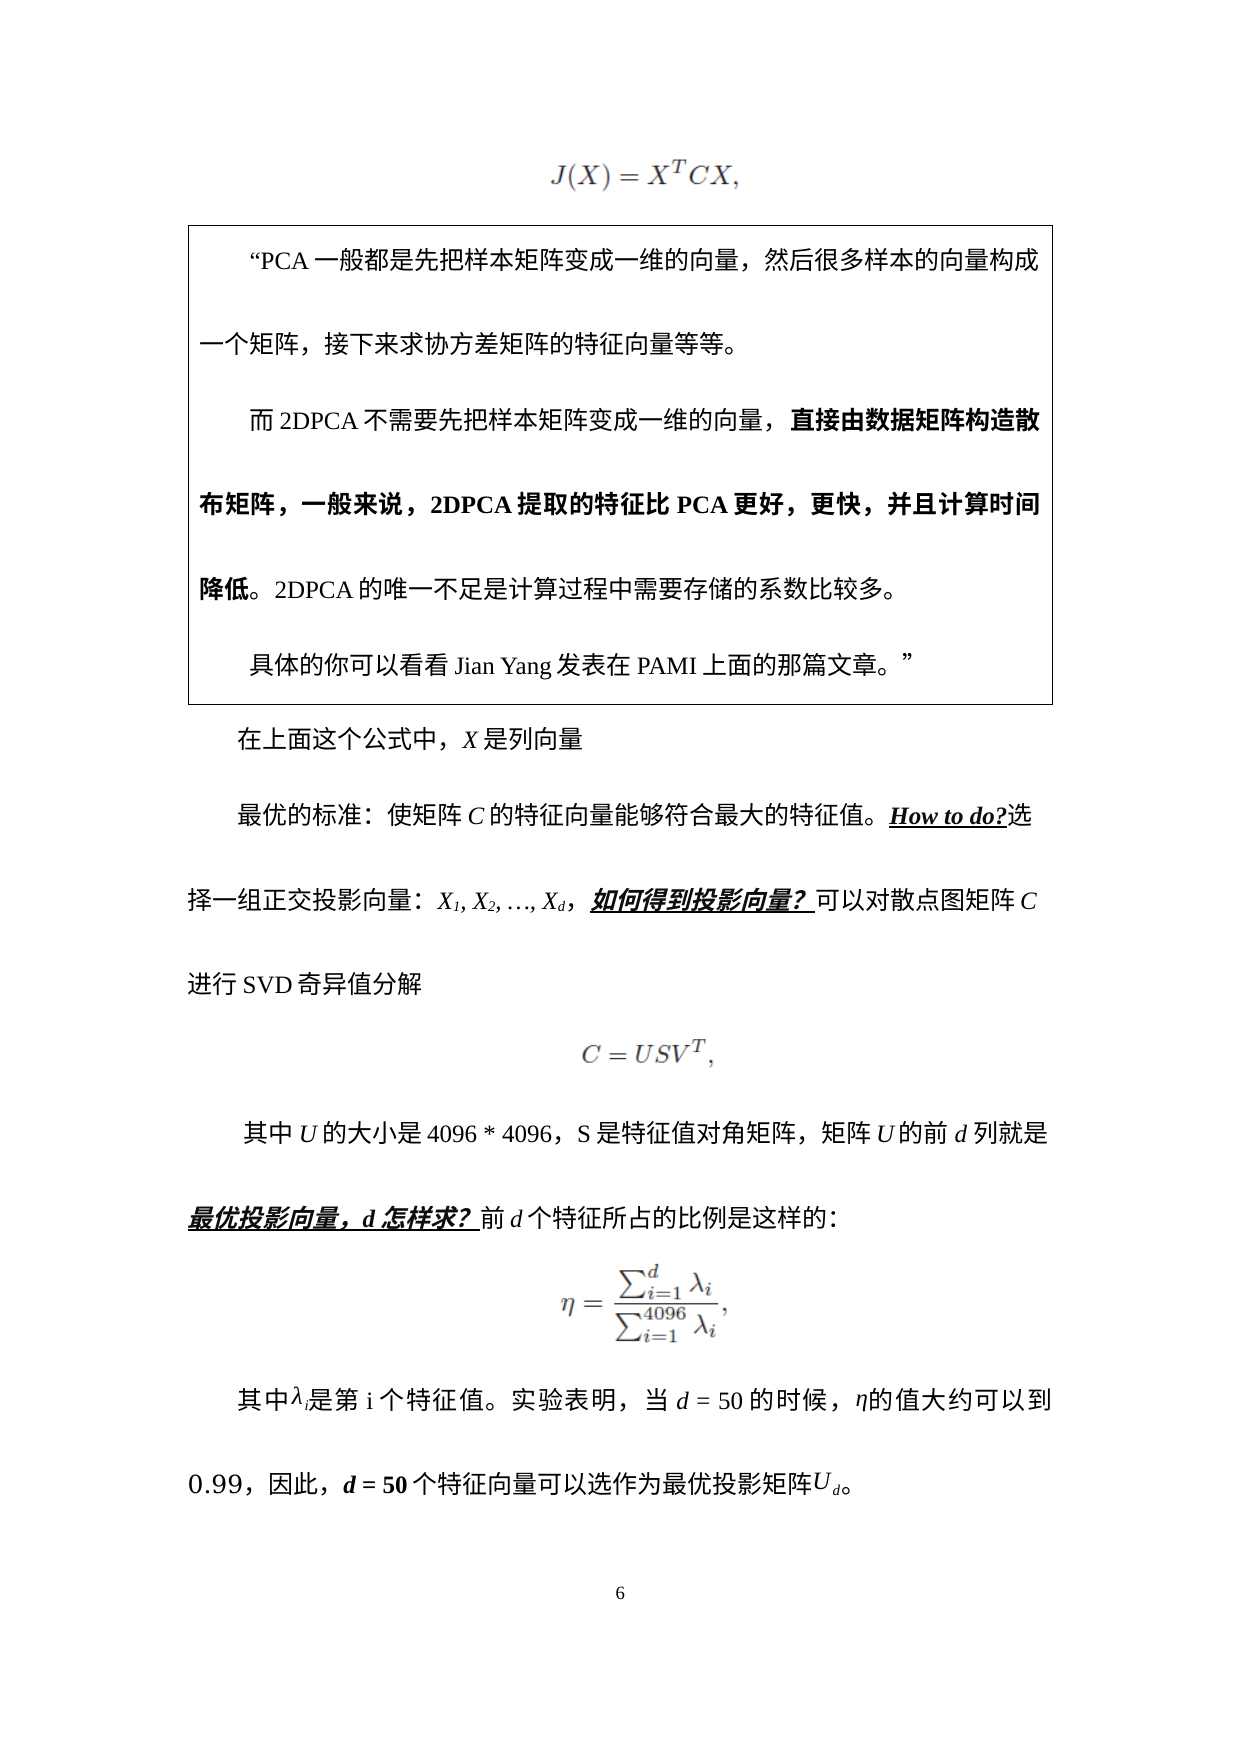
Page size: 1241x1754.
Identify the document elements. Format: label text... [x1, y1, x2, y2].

picture [553, 1260, 737, 1350]
text 最优的标准：使矩阵C的特征向量能够符合最大的特征值。How to do?选择一组正交投影向量：X1, X2, …, Xd，如何得到投影向量？可以对散点图矩阵C进行SVD奇异值分解 [187, 781, 1053, 1015]
picture [545, 151, 745, 199]
text 其中是第i个特征值。实验表明，当d = 50的时候，的值大约可以到0.99，因此，d = 50个特征向量可以选作为最优投影矩阵。 [187, 1366, 1053, 1515]
table_header “PCA一般都是先把样本矩阵变成一维的向量，然后很多样本的向量构成一个矩阵，接下来求协方差矩阵的特征向量等等。 而2DPCA不需要先把样本矩阵变成一维的向量，直接由数据矩阵构造散布矩阵，一般来说，2DPCA提取的特征比PCA更好，更快，并且计算时间降低。2DPCA的唯一不足是计算过程中需要存储的系数比较多。 具体的你可以看看Jian Yang发表在PAMI上面的那篇文章。” [189, 226, 1052, 704]
text 其中U的大小是4096 * 4096，S是特征值对角矩阵，矩阵U的前 d 列就是最优投影向量，d怎样求？前d个特征所占的比例是这样的： [187, 1099, 1053, 1249]
text 在上面这个公式中，X是列向量 [187, 705, 1053, 770]
picture [573, 1026, 718, 1077]
